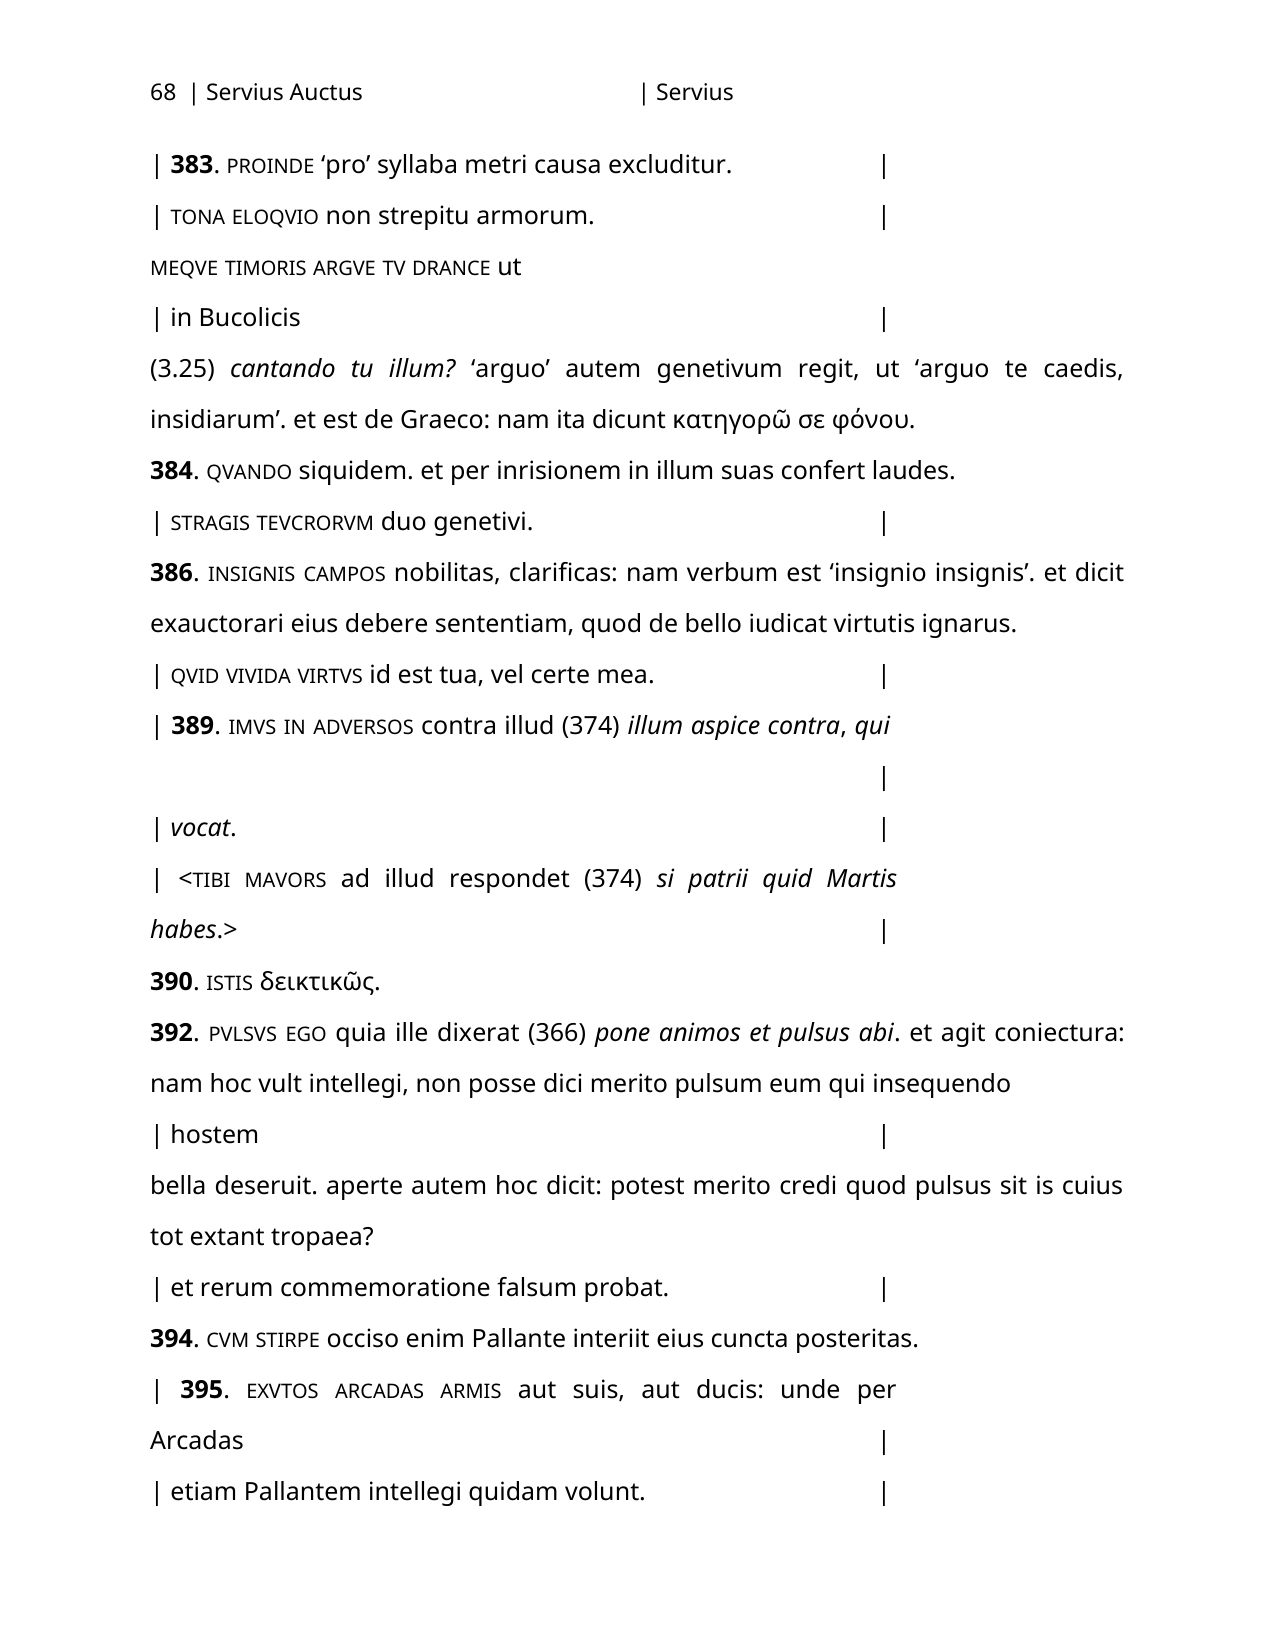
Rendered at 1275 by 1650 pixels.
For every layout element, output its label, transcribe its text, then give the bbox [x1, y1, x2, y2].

text | <tibi mavors ad illud respondet (374) si patrii quid Martis habes.> | [150, 861, 897, 946]
text (3.25) cantando tu illum? ‘arguo’ autem genetivum regit, ut ‘arguo te caedis, insidiarum’. et est de Graeco: nam ita dicunt κατηγορῶ σε φόνου. [150, 351, 1125, 436]
text | tona eloqvio non strepitu armorum. | [150, 197, 897, 232]
text 384. qvando siquidem. et per inrisionem in illum suas confert laudes. [150, 453, 1125, 487]
text | et rerum commemoratione falsum probat. | [150, 1269, 897, 1303]
text | vocat. | [150, 810, 897, 844]
text 386. insignis campos nobilitas, clarificas: nam verbum est ‘insignio insignis’. et dicit exauctorari eius debere sententiam, quod de bello iudicat virtutis ignarus. [150, 555, 1125, 640]
text 392. pvlsvs ego quia ille dixerat (366) pone animos et pulsus abi. et agit coniectura: nam hoc vult intellegi, non posse dici merito pulsum eum qui insequendo [150, 1014, 1125, 1099]
text | 389. imvs in adversos contra illud (374) illum aspice contra, qui | [150, 708, 897, 793]
text | etiam Pallantem intellegi quidam volunt. | [150, 1473, 897, 1508]
text bella deseruit. aperte autem hoc dicit: potest merito credi quod pulsus sit is cuius tot extant tropaea? [150, 1167, 1125, 1252]
text 394. cvm stirpe occiso enim Pallante interiit eius cuncta posteritas. [150, 1320, 1125, 1354]
text meqve timoris argve tv drance ut [150, 248, 1125, 283]
text | qvid vivida virtvs id est tua, vel certe mea. | [150, 657, 897, 691]
text | 383. proinde ‘pro’ syllaba metri causa excluditur. | [150, 146, 897, 181]
text | 395. exvtos arcadas armis aut suis, aut ducis: unde per Arcadas | [150, 1371, 897, 1457]
text 390. istis δεικτικῶς. [150, 963, 1125, 997]
text | in Bucolicis | [150, 299, 897, 334]
text | hostem | [150, 1116, 897, 1150]
text | stragis tevcrorvm duo genetivi. | [150, 504, 897, 538]
